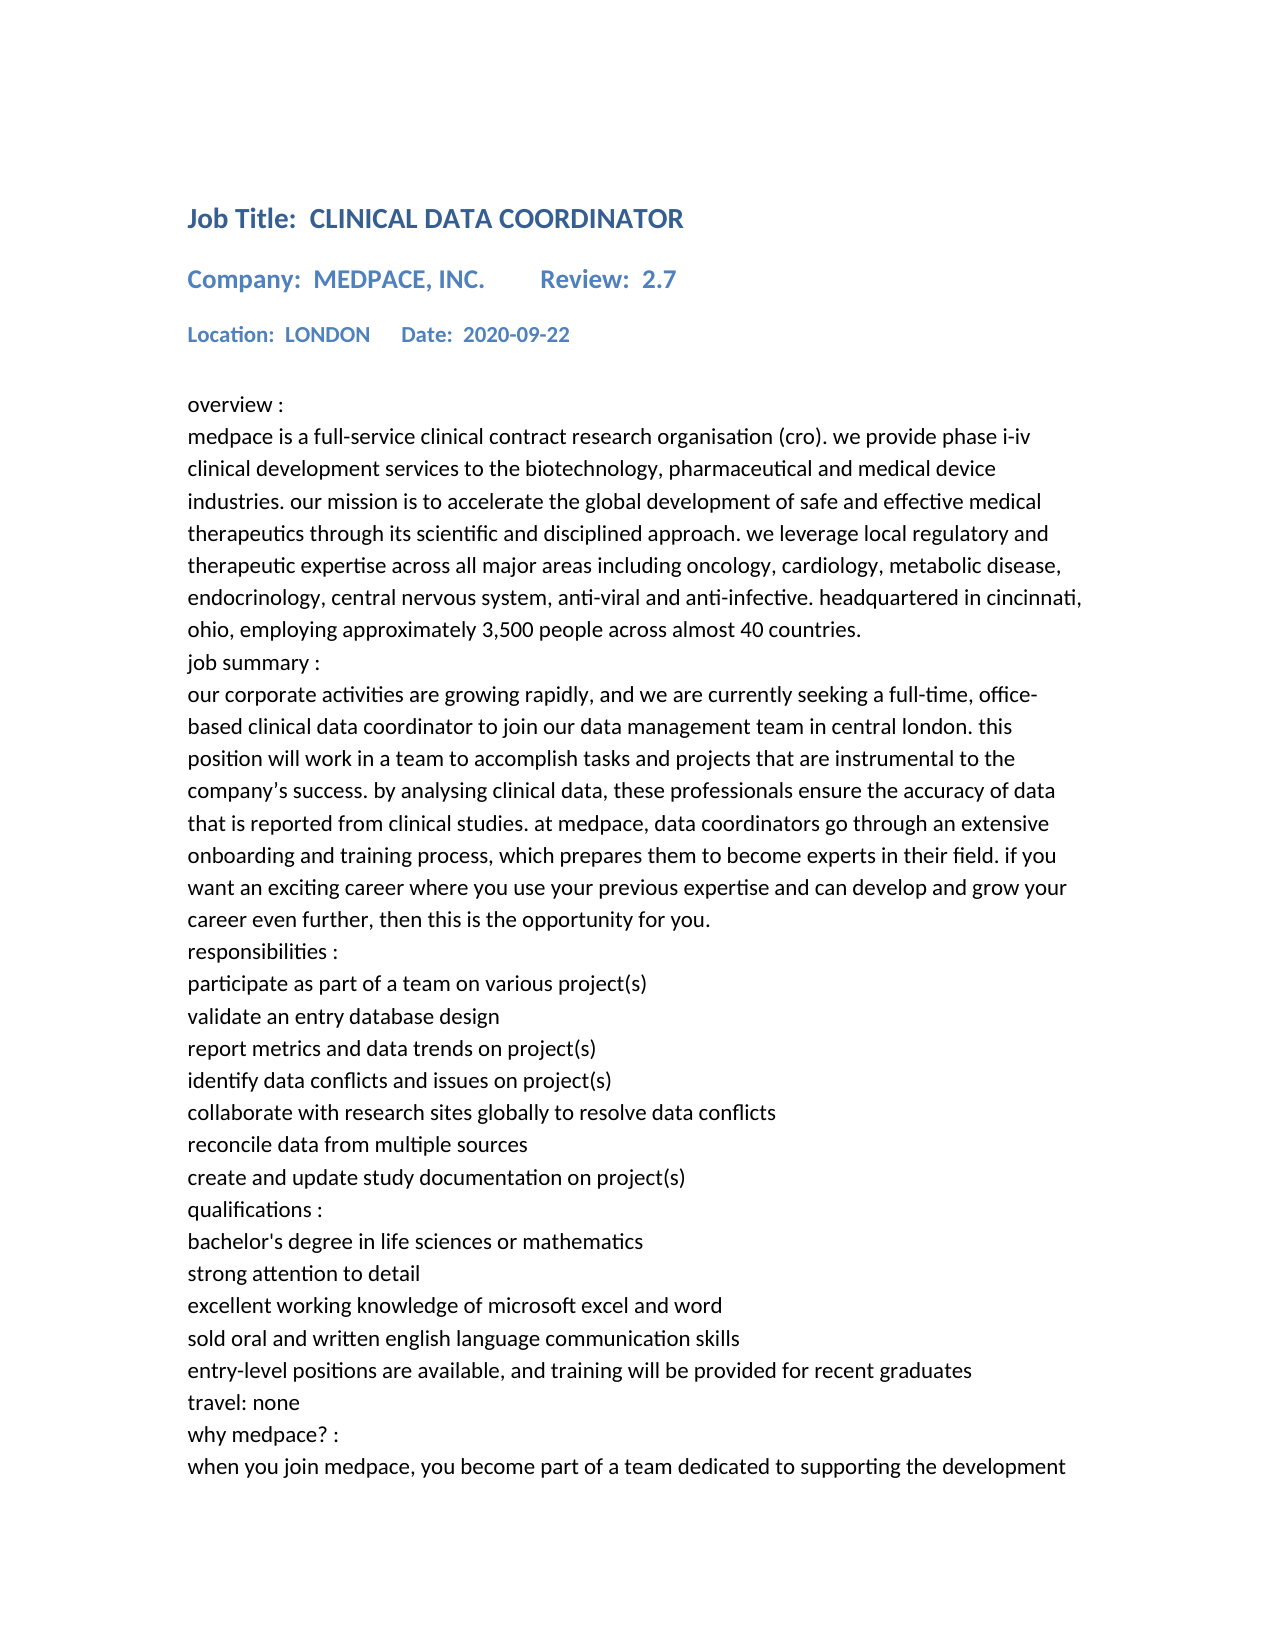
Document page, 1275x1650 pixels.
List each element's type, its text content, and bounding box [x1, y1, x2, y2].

subtitle Company: MEDPACE, INC. Review: 2.7 [187, 262, 1087, 295]
subtitle Job Title: CLINICAL DATA COORDINATOR [187, 200, 1087, 236]
subtitle Location: LONDON Date: 2020-09-22 [187, 321, 1087, 348]
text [187, 390, 1087, 1480]
